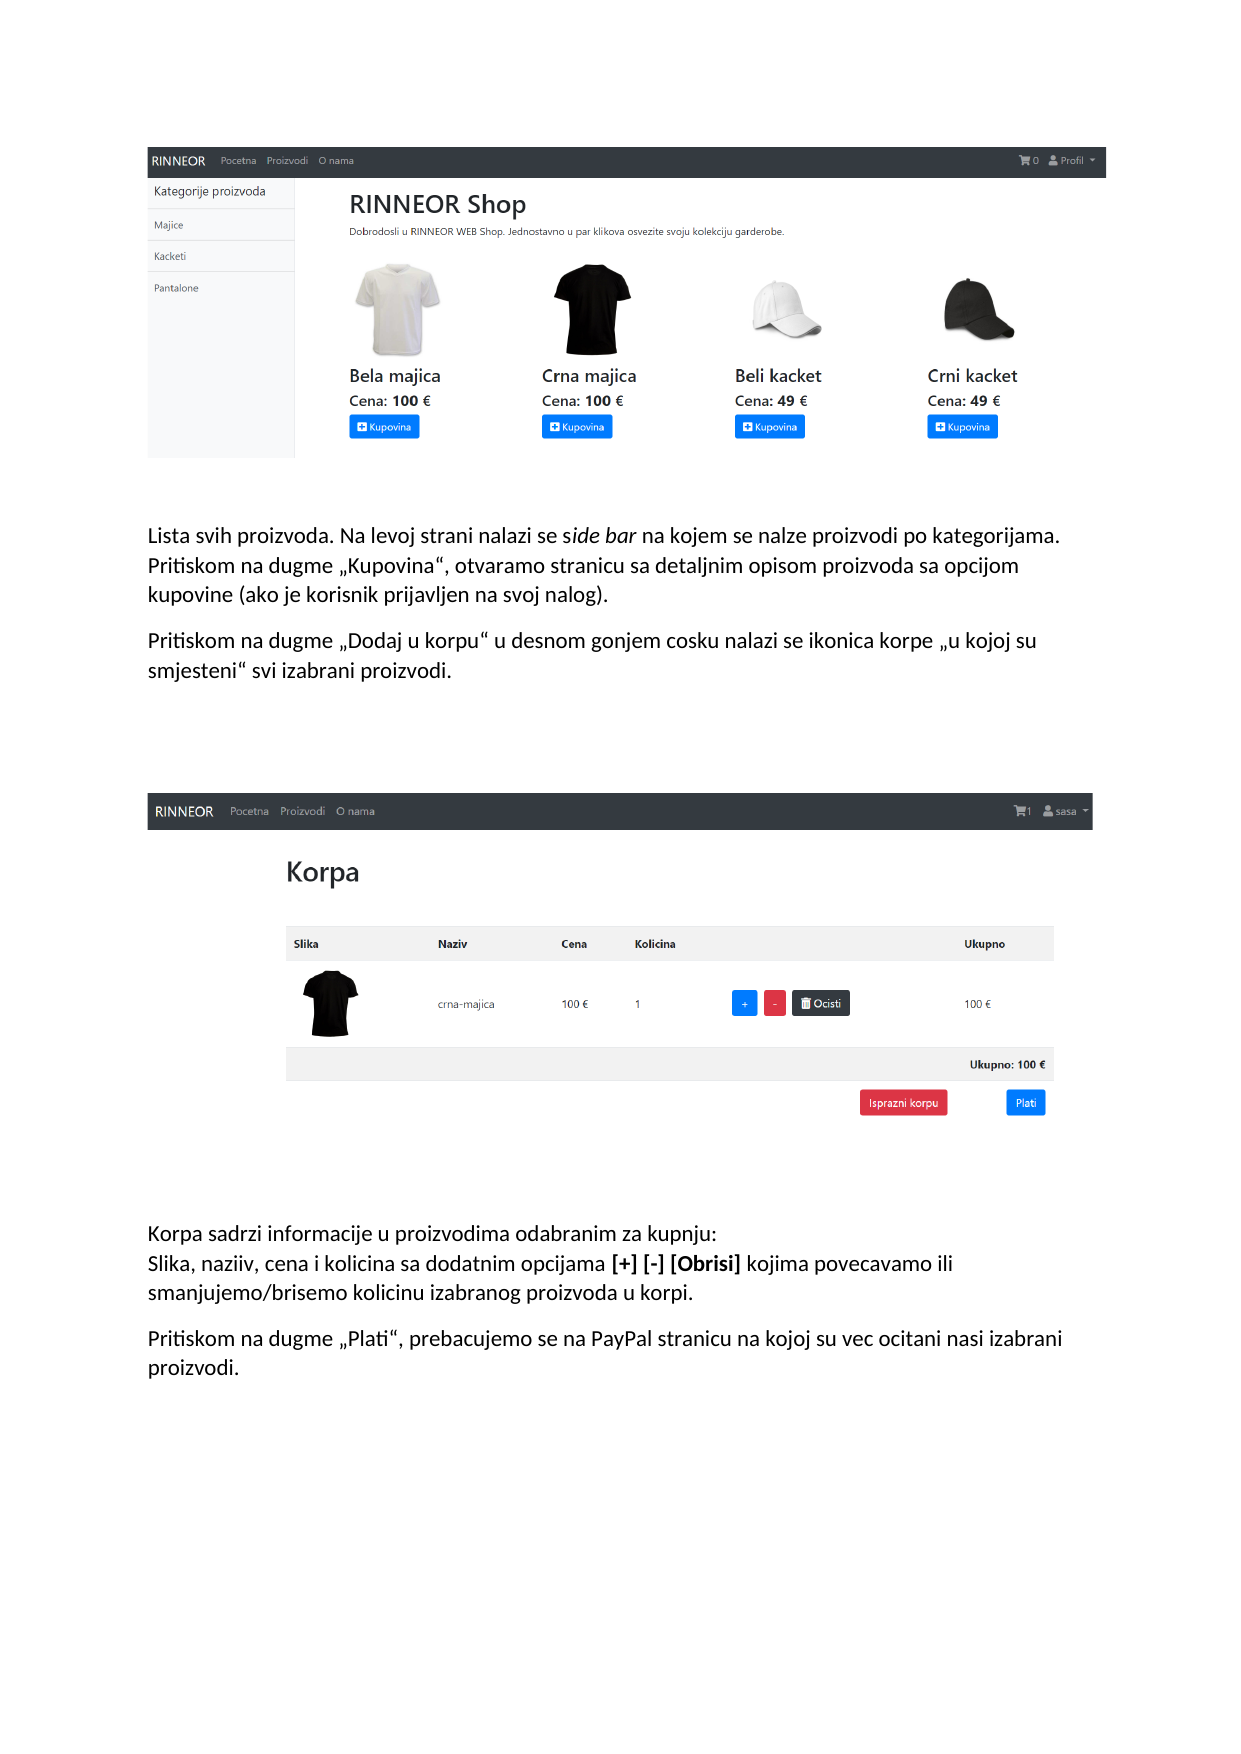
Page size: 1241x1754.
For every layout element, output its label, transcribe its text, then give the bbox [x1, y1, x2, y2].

text Pritiskom na dugme „Plati“, prebacujemo se na PayPal stranicu na kojoj su vec ocitani nasi izabrani proizvodi. [148, 1324, 1093, 1381]
text Pritiskom na dugme „Dodaj u korpu“ u desnom gonjem cosku nalazi se ikonica korpe „u kojoj su smjesteni“ svi izabrani proizvodi. [148, 626, 1093, 684]
picture [147, 147, 1107, 458]
text Lista svih proizvoda. Na levoj strani nalazi se side bar na kojem se nalze proizvodi po kategorijama. Pritiskom na dugme „Kupovina“, otvaramo stranicu sa detaljnim opisom proizvoda sa opcijom kupovine (ako je korisnik prijavljen na svoj nalog). [148, 522, 1093, 608]
picture [147, 793, 1093, 1156]
text Korpa sadrzi informacije u proizvodima odabranim za kupnju: Slika, naziiv, cena i kolicina sa dodatnim opcijama [+] [-] [Obrisi] kojima povecavamo ili smanjujemo/brisemo kolicinu izabranog proizvoda u korpi. [148, 1219, 1093, 1306]
